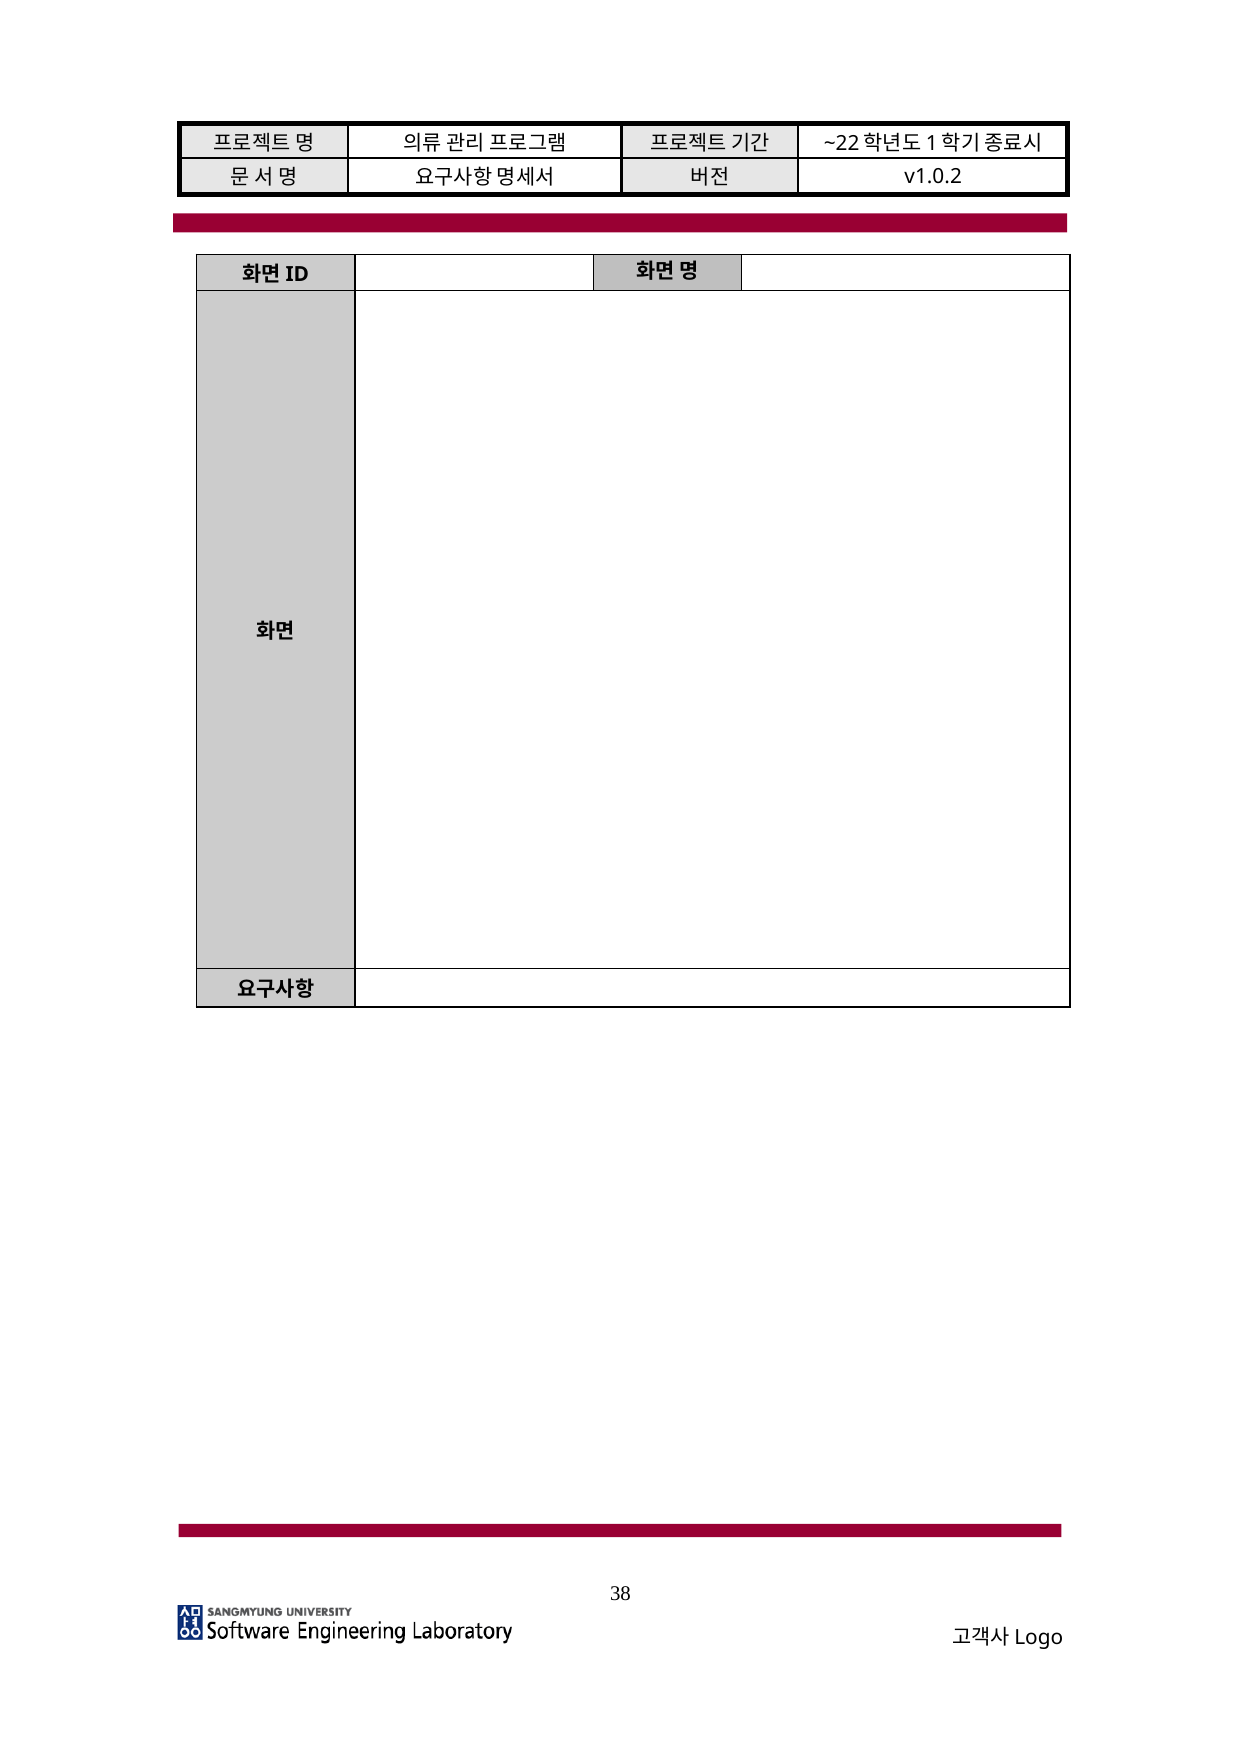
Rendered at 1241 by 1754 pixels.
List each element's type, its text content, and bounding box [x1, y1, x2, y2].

table_cell [356, 291, 1069, 968]
table_header [356, 255, 593, 290]
table_header 화면 명 [594, 255, 741, 290]
picture [177, 1605, 515, 1645]
table_header 화면 ID [197, 255, 354, 290]
table_cell 화면 [197, 291, 354, 968]
table_header [742, 255, 1069, 290]
table_cell [356, 969, 1069, 1006]
table_cell 요구사항 [197, 969, 354, 1006]
